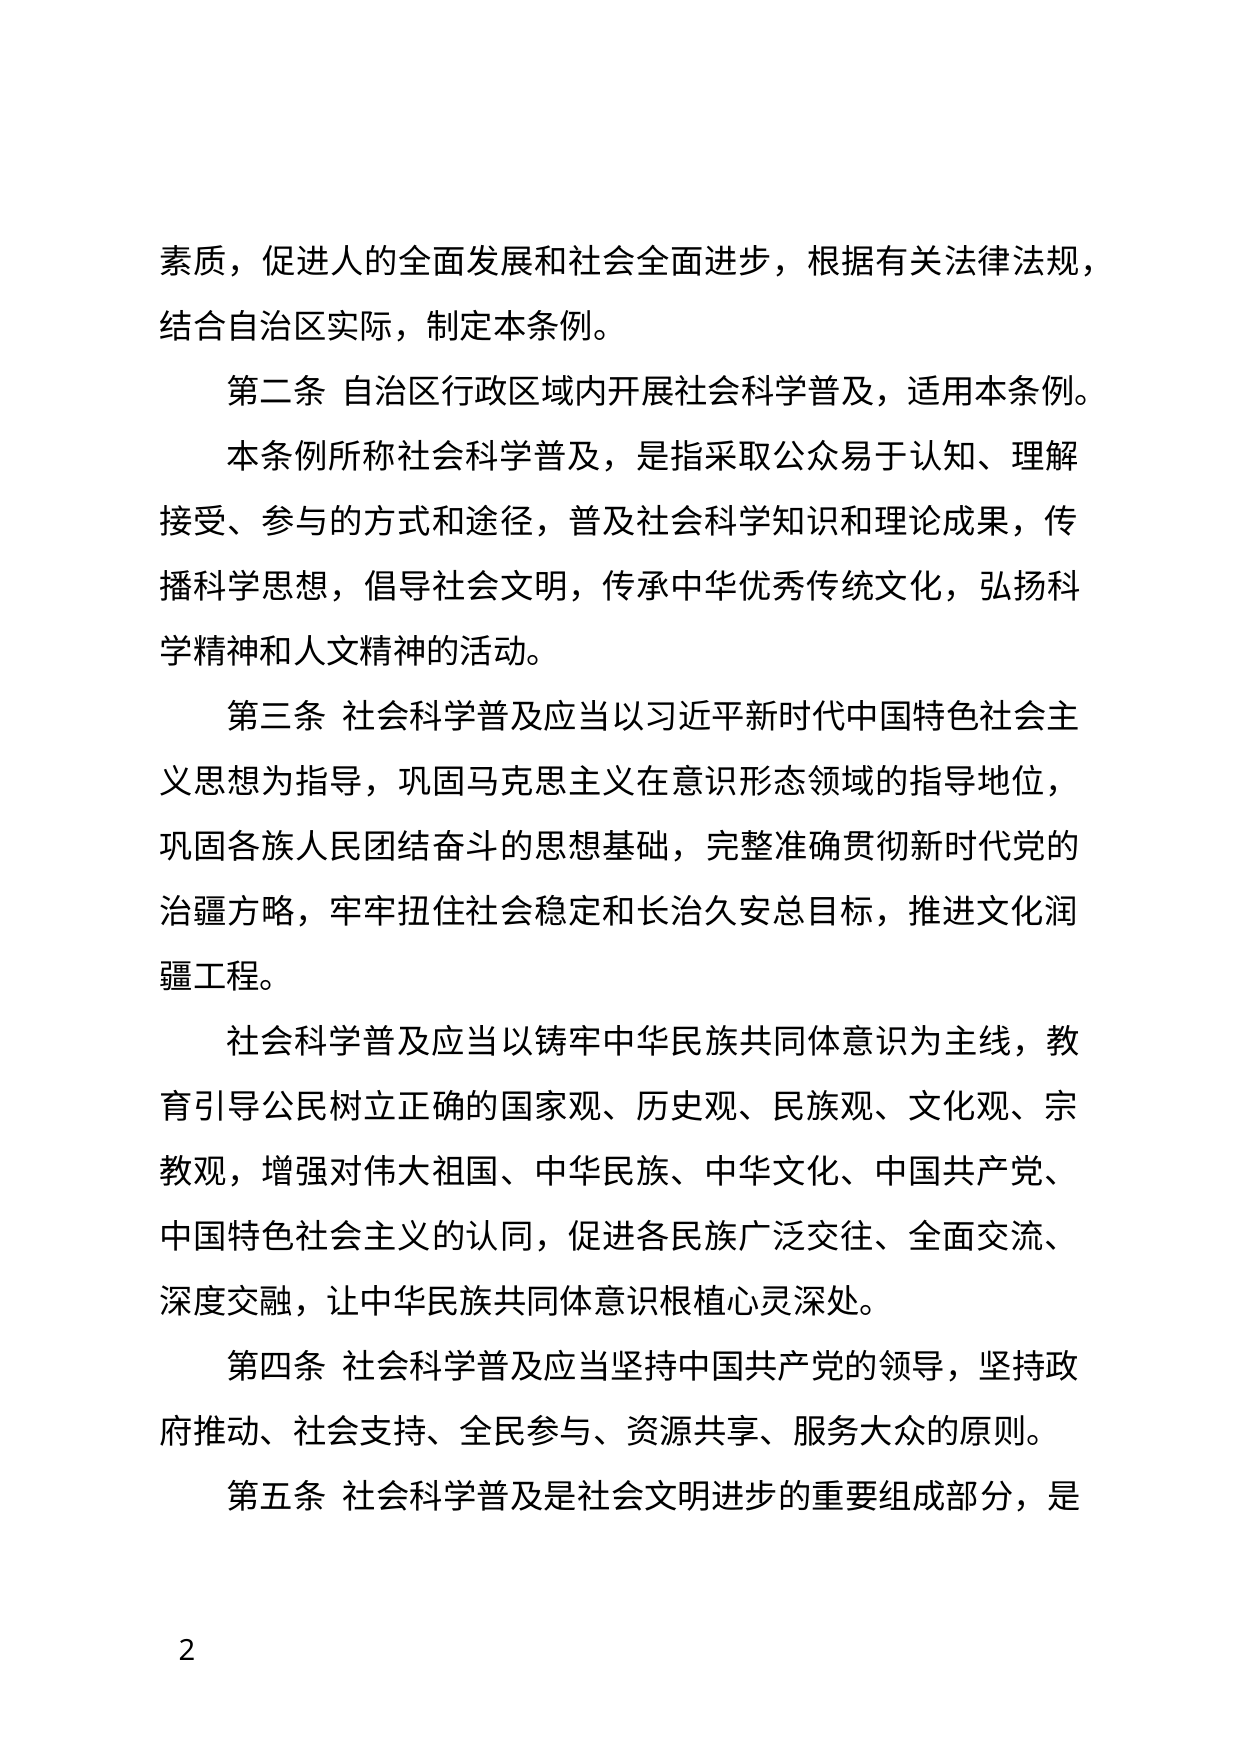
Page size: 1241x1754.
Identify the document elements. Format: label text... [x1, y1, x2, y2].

text 社会科学普及应当以铸牢中华民族共同体意识为主线，教育引导公民树立正确的国家观、历史观、民族观、文化观、宗教观，增强对伟大祖国、中华民族、中华文化、中国共产党、中国特色社会主义的认同，促进各民族广泛交往、全面交流、深度交融，让中华民族共同体意识根植心灵深处。 [159, 1007, 1081, 1332]
text 第四条 社会科学普及应当坚持中国共产党的领导，坚持政府推动、社会支持、全民参与、资源共享、服务大众的原则。 [159, 1332, 1081, 1462]
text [159, 1462, 1081, 1527]
text 第二条 自治区行政区域内开展社会科学普及，适用本条例。 [159, 357, 1081, 422]
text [159, 227, 1081, 357]
text 第三条 社会科学普及应当以习近平新时代中国特色社会主义思想为指导，巩固马克思主义在意识形态领域的指导地位，巩固各族人民团结奋斗的思想基础，完整准确贯彻新时代党的治疆方略，牢牢扭住社会稳定和长治久安总目标，推进文化润疆工程。 [159, 682, 1081, 1007]
text 本条例所称社会科学普及，是指采取公众易于认知、理解、接受、参与的方式和途径，普及社会科学知识和理论成果，传播科学思想，倡导社会文明，传承中华优秀传统文化，弘扬科学精神和人文精神的活动。 [159, 422, 1081, 682]
